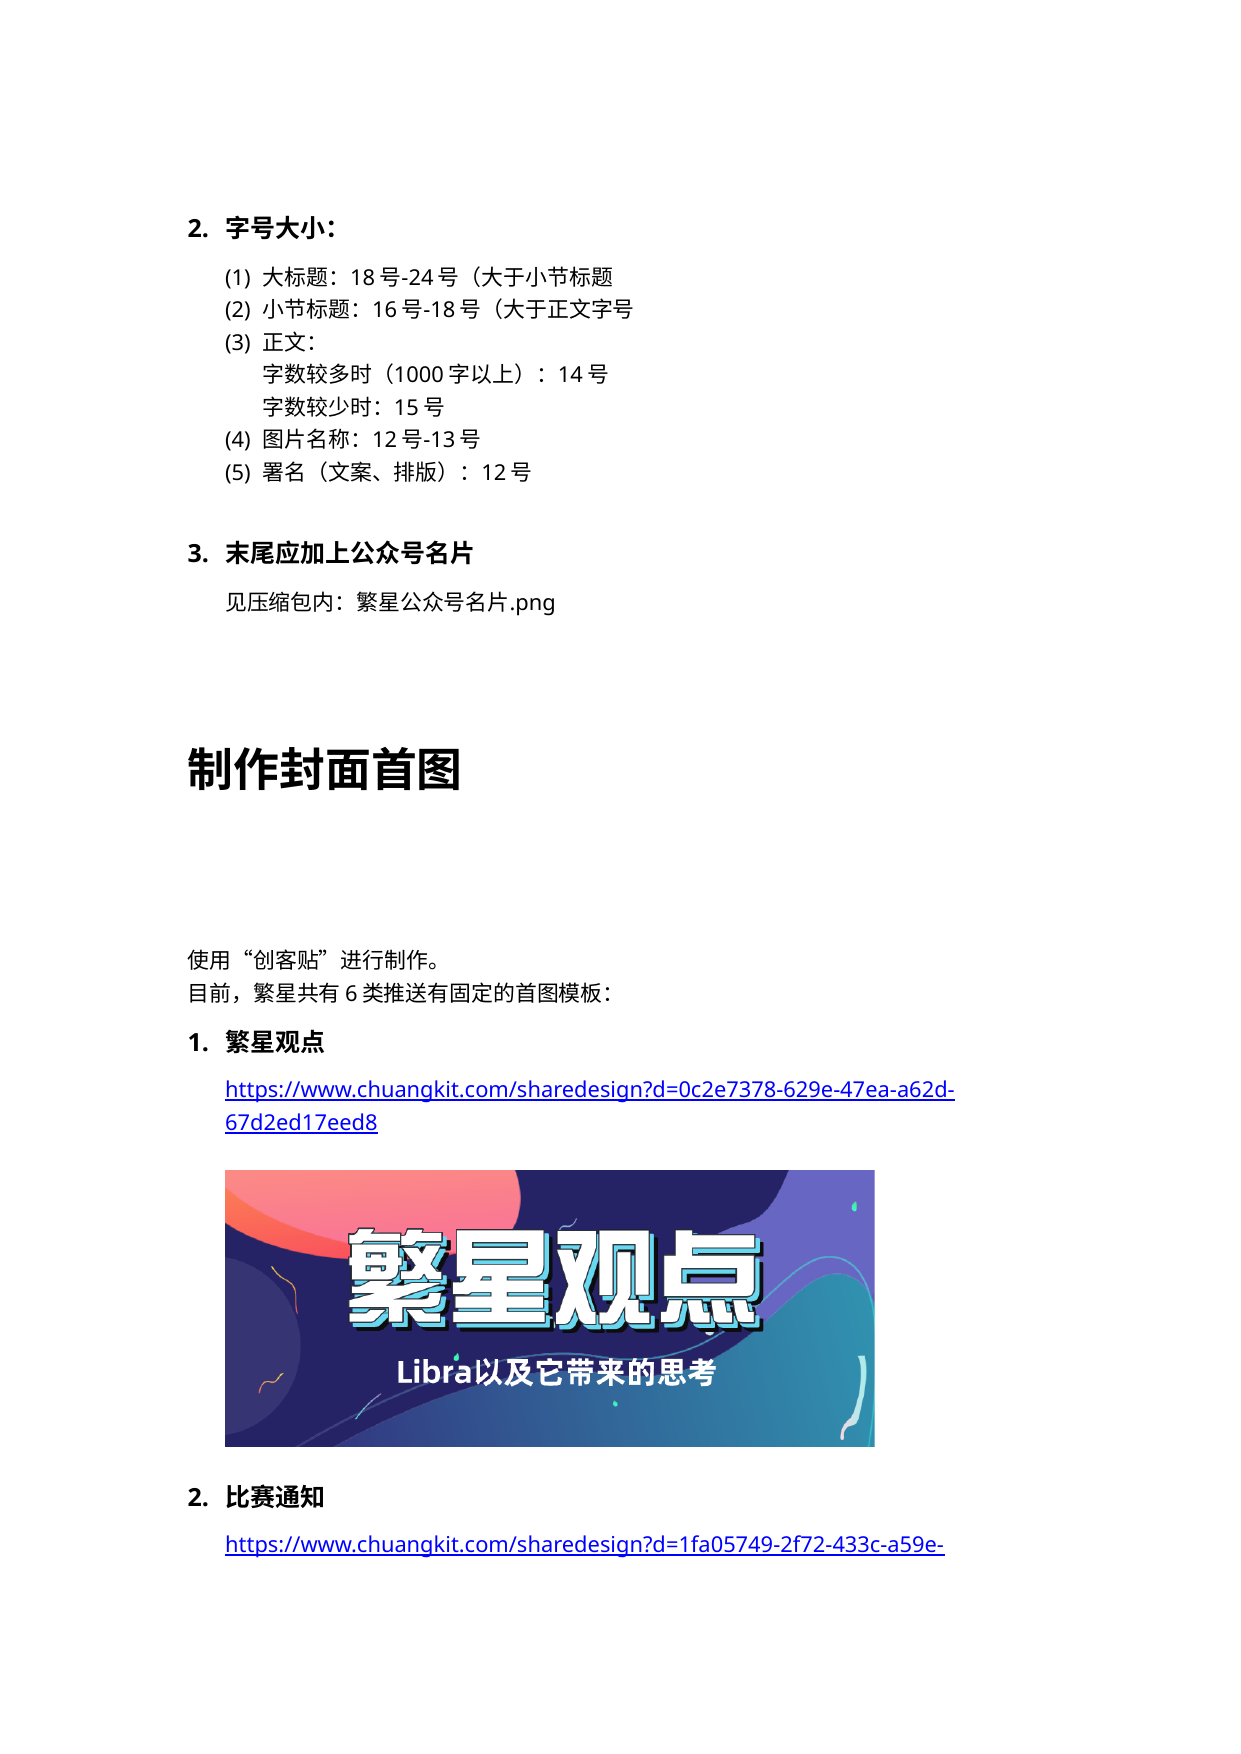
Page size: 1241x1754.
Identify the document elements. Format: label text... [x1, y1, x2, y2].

picture [225, 1170, 875, 1447]
list 小节标题：16号-18号（大于正文字号 [225, 292, 1053, 324]
list 图片名称：12号-13号 [225, 422, 1053, 454]
list 字数较多时（1000字以上）：14号 [262, 357, 1053, 389]
text 目前，繁星共有6类推送有固定的首图模板： [187, 975, 1053, 1008]
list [225, 1528, 1053, 1560]
list https://www.chuangkit.com/sharedesign?d=0c2e7378-629e-47ea-a62d-67d2ed17eed8 [225, 1073, 1053, 1138]
list 字数较少时：15号 [262, 389, 1053, 422]
list 比赛通知 [187, 1463, 1053, 1528]
text 使用“创客贴”进行制作。 [187, 943, 1053, 975]
list 大标题：18号-24号（大于小节标题 [225, 259, 1053, 292]
list 见压缩包内：繁星公众号名片.png [225, 584, 1053, 617]
list 字号大小： [187, 194, 1053, 259]
list 正文： [225, 324, 1053, 357]
list 繁星观点 [187, 1008, 1053, 1073]
list 末尾应加上公众号名片 [187, 519, 1053, 584]
list 署名（文案、排版）：12号 [225, 454, 1053, 487]
subtitle 制作封面首图 [187, 717, 1053, 815]
